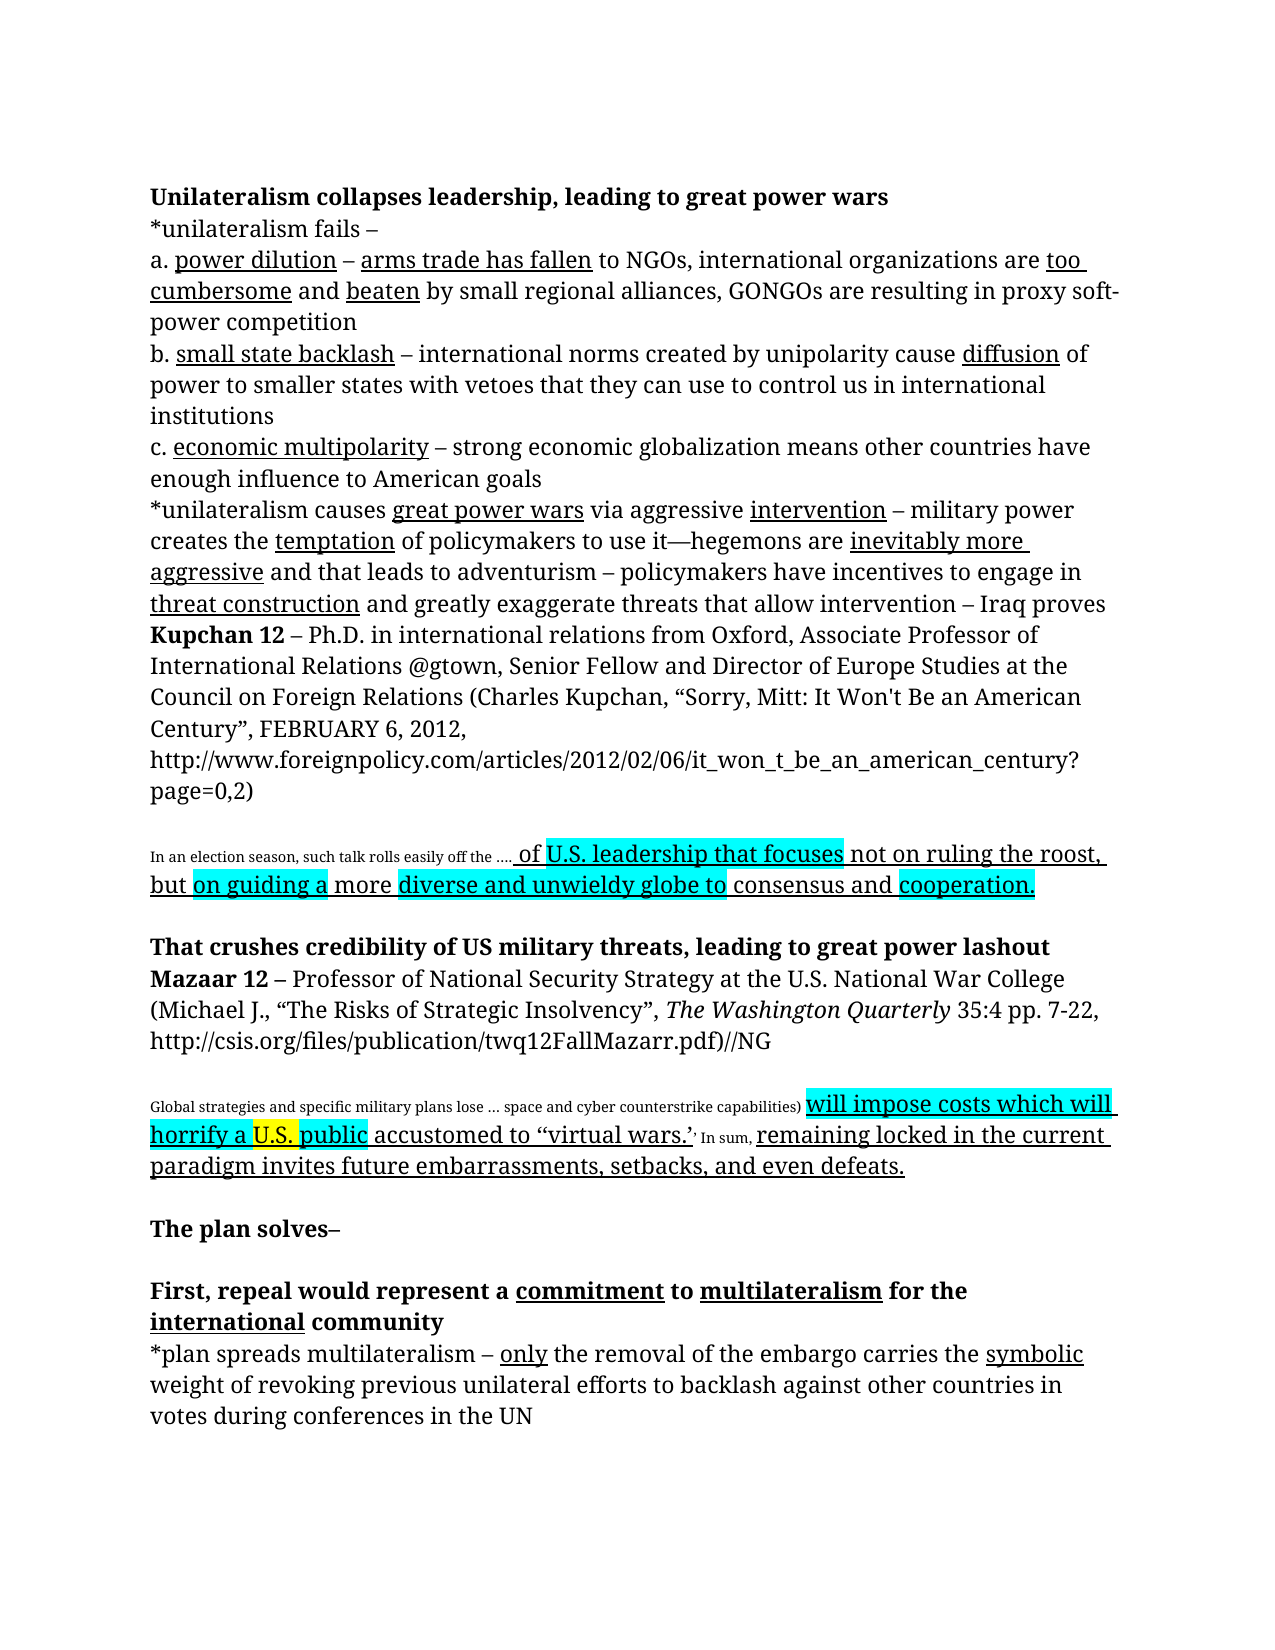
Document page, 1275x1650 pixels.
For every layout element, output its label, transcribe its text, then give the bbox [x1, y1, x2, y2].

text Kupchan 12 – Ph.D. in international relations from Oxford, Associate Professor of International Relations @gtown, Senior Fellow and Director of Europe Studies at the Council on Foreign Relations (Charles Kupchan, “Sorry, Mitt: It Won't Be an American Century”, FEBRUARY 6, 2012, http://www.foreignpolicy.com/articles/2012/02/06/it_won_t_be_an_american_century?page=0,2) [150, 619, 1125, 806]
text *plan spreads multilateralism – only the removal of the embargo carries the symbolic weight of revoking previous unilateral efforts to backlash against other countries in votes during conferences in the UN [150, 1337, 1125, 1431]
text a. power dilution – arms trade has fallen to NGOs, international organizations are too cumbersome and beaten by small regional alliances, GONGOs are resulting in proxy soft-power competition [150, 244, 1125, 337]
text The plan solves– [150, 1212, 1125, 1244]
text That crushes credibility of US military threats, leading to great power lashout [150, 931, 1125, 962]
text Unilateralism collapses leadership, leading to great power wars [150, 181, 1125, 212]
text *unilateralism causes great power wars via aggressive intervention – military power creates the temptation of policymakers to use it—hegemons are inevitably more aggressive and that leads to adventurism – policymakers have incentives to engage in threat construction and greatly exaggerate threats that allow intervention – Iraq proves [150, 494, 1125, 619]
text Mazaar 12 – Professor of National Security Strategy at the U.S. National War College (Michael J., “The Risks of Strategic Insolvency”, The Washington Quarterly 35:4 pp. 7-22, http://csis.org/files/publication/twq12FallMazarr.pdf)//NG [150, 962, 1125, 1056]
text *unilateralism fails – [150, 212, 1125, 244]
text c. economic multipolarity – strong economic globalization means other countries have enough influence to American goals [150, 431, 1125, 494]
text b. small state backlash – international norms created by unipolarity cause diffusion of power to smaller states with vetoes that they can use to control us in international institutions [150, 337, 1125, 431]
text First, repeal would represent a commitment to multilateralism for the international community [150, 1275, 1125, 1337]
text In an election season, such talk rolls easily off the …. of U.S. leadership that focuses not on ruling the roost, but on guiding a more diverse and unwieldy globe to consensus and cooperation. [150, 837, 1125, 900]
text Global strategies and specific military plans lose … space and cyber counterstrike capabilities) will impose costs which will horrify a U.S. public accustomed to ‘‘virtual wars.’’ In sum, remaining locked in the current paradigm invites future embarrassments, setbacks, and even defeats. [150, 1087, 1125, 1181]
